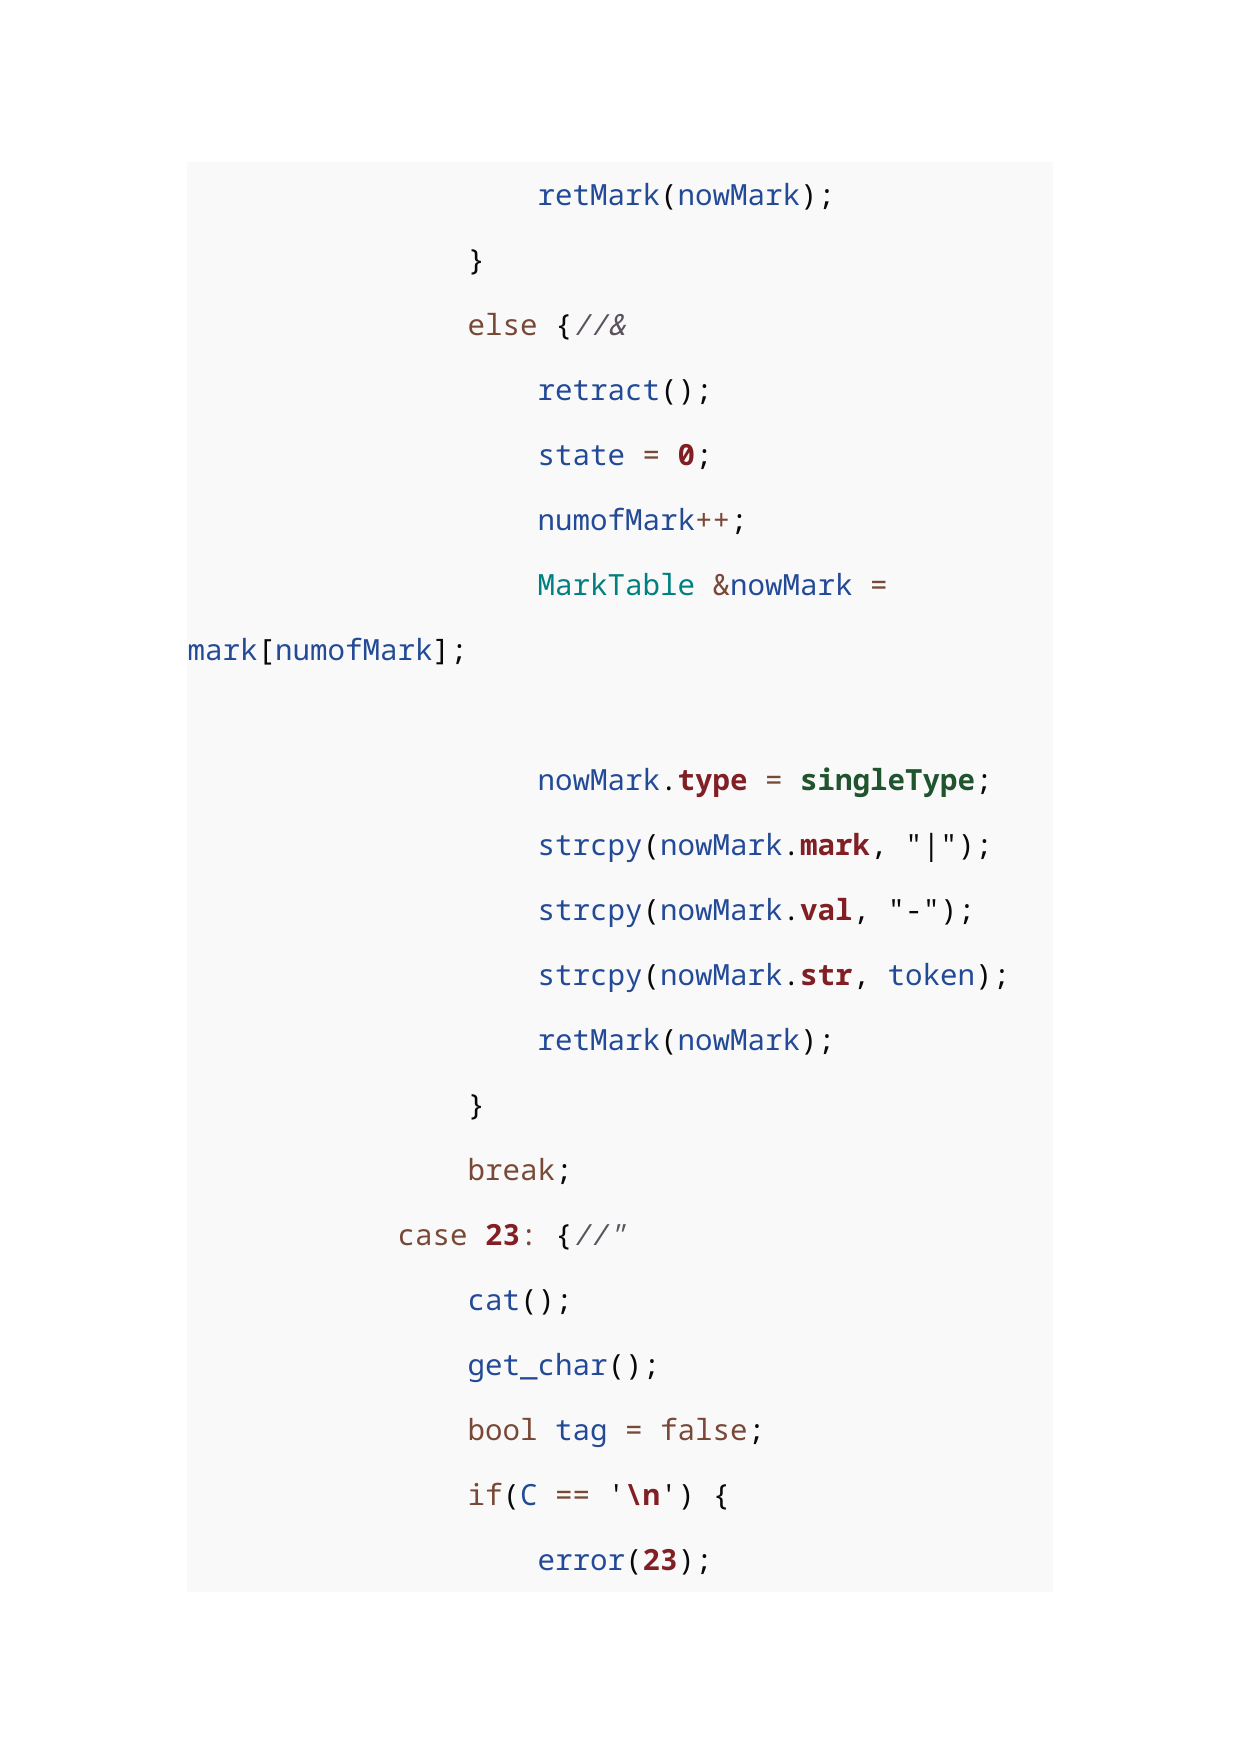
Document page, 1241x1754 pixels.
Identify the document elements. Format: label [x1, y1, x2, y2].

text [187, 162, 1053, 1592]
